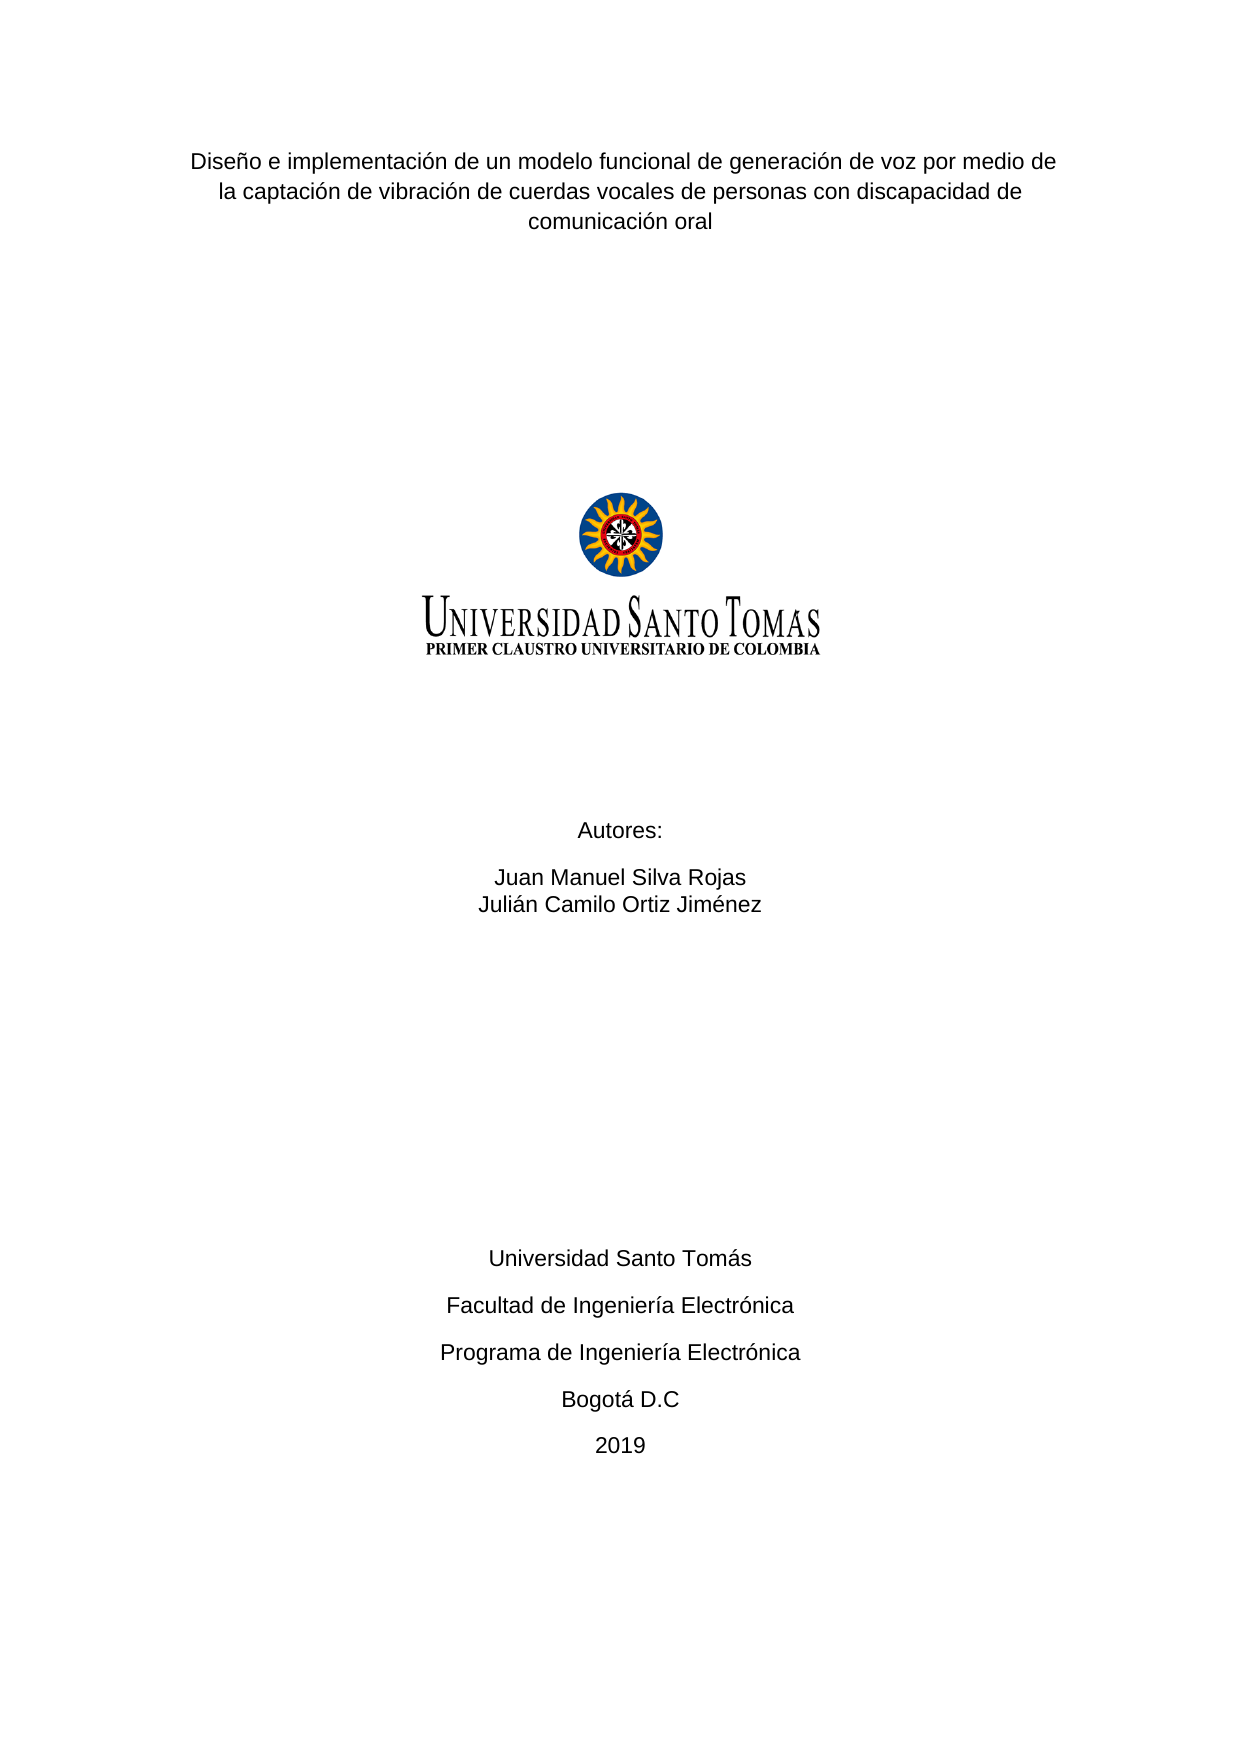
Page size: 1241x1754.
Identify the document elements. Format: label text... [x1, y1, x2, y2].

text Julián Camilo Ortiz Jiménez [177, 891, 1063, 917]
text 2019 [177, 1432, 1063, 1459]
text Bogotá D.C [177, 1386, 1063, 1412]
picture [359, 442, 882, 704]
text Facultad de Ingeniería Electrónica [177, 1292, 1063, 1318]
text Diseño e implementación de un modelo funcional de generación de voz por medio de la captación de vibración de cuerdas vocales de personas con discapacidad de comunicación oral [177, 148, 1063, 234]
text Autores: [177, 817, 1063, 844]
text Programa de Ingeniería Electrónica [177, 1339, 1063, 1365]
text Universidad Santo Tomás [177, 1245, 1063, 1271]
text Juan Manuel Silva Rojas [177, 864, 1063, 891]
